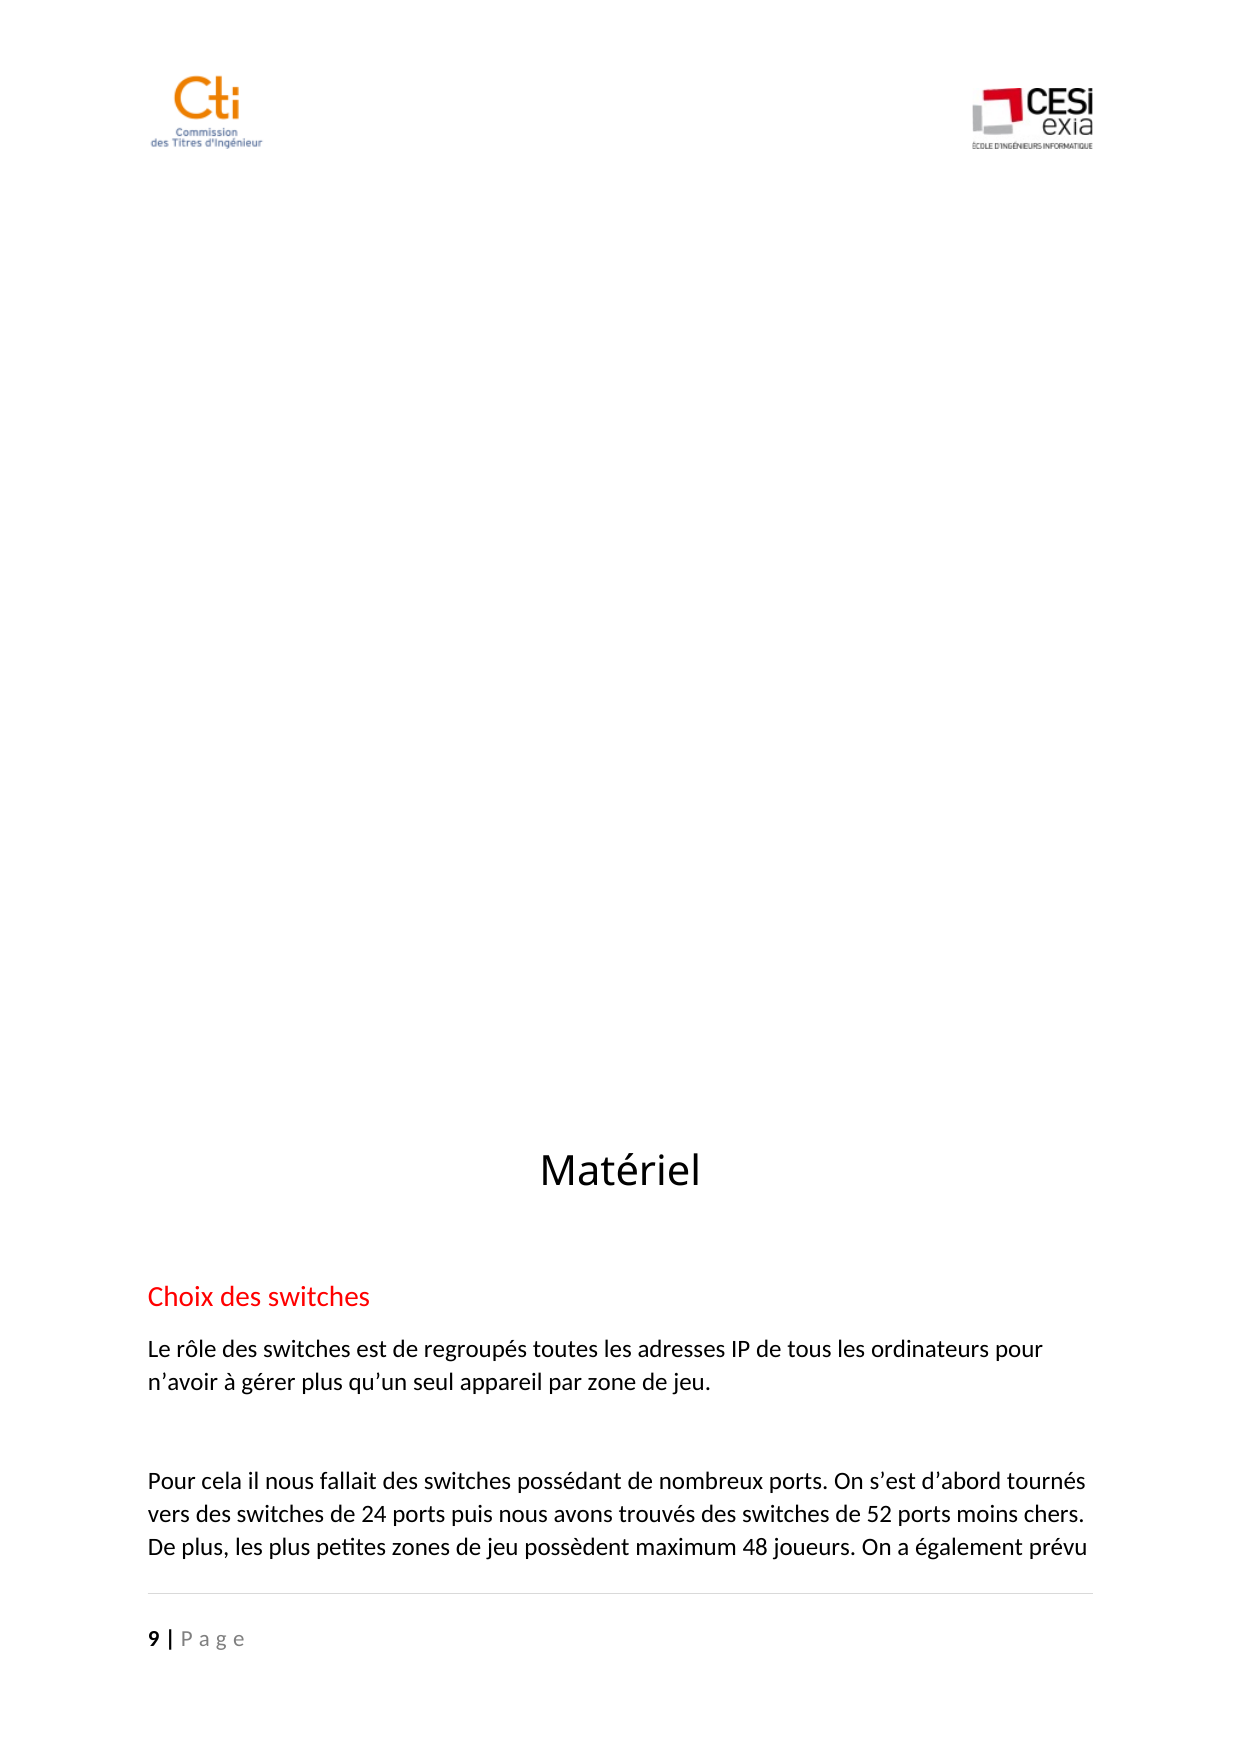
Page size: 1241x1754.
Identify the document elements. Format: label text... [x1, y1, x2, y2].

text Le rôle des switches est de regroupés toutes les adresses IP de tous les ordinateurs pour n’avoir à gérer plus qu’un seul appareil par zone de jeu. [148, 1333, 1093, 1397]
picture [147, 73, 268, 149]
picture [972, 88, 1093, 149]
text Matériel [148, 1141, 1093, 1197]
text Choix des switches [148, 1278, 1093, 1314]
